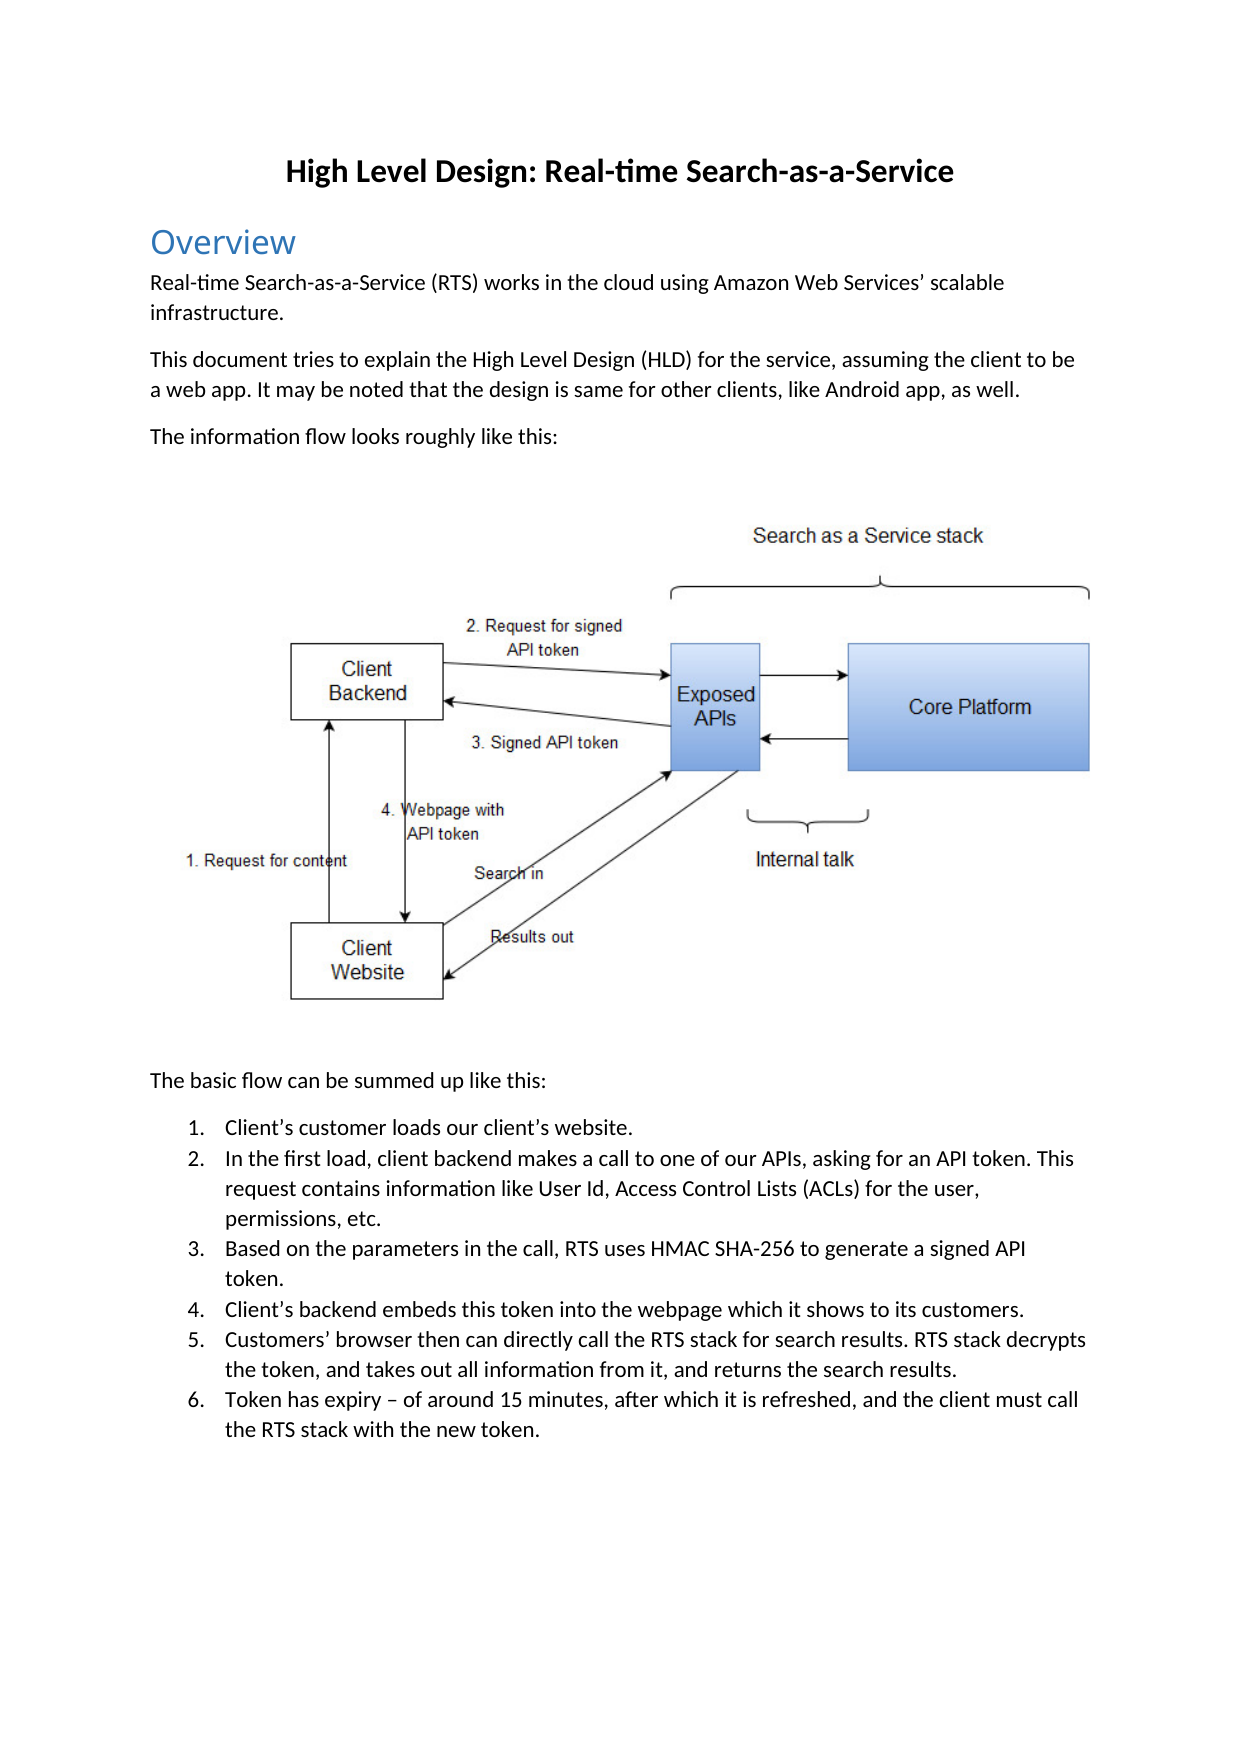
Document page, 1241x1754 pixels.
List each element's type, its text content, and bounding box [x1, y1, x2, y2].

text Real-time Search-as-a-Service (RTS) works in the cloud using Amazon Web Services’ scalable infrastructure. [150, 268, 1090, 326]
text High Level Design: Real-time Search-as-a-Service [150, 150, 1090, 191]
text The information flow looks roughly like this: [150, 422, 1090, 450]
text The basic flow can be summed up like this: [150, 1067, 1090, 1094]
list Based on the parameters in the call, RTS uses HMAC SHA-256 to generate a signed API token. [187, 1234, 1090, 1292]
list Customers’ browser then can directly call the RTS stack for search results. RTS stack decrypts the token, and takes out all information from it, and returns the search results. [187, 1325, 1090, 1383]
list Client’s backend embeds this token into the webpage which it shows to its customers. [187, 1295, 1090, 1323]
text This document tries to explain the High Level Design (HLD) for the service, assuming the client to be a web app. It may be noted that the design is same for other clients, like Android app, as well. [150, 345, 1090, 403]
list In the first load, client backend makes a call to one of our APIs, asking for an API token. This request contains information like User Id, Access Control Lists (ACLs) for the user, permissions, etc. [187, 1144, 1090, 1232]
list Token has expiry – of around 15 minutes, after which it is refreshed, and the client must call the RTS stack with the new token. [187, 1385, 1090, 1443]
list Client’s customer loads our client’s website. [187, 1113, 1090, 1141]
picture [150, 515, 1091, 1001]
subtitle Overview [150, 219, 1090, 264]
